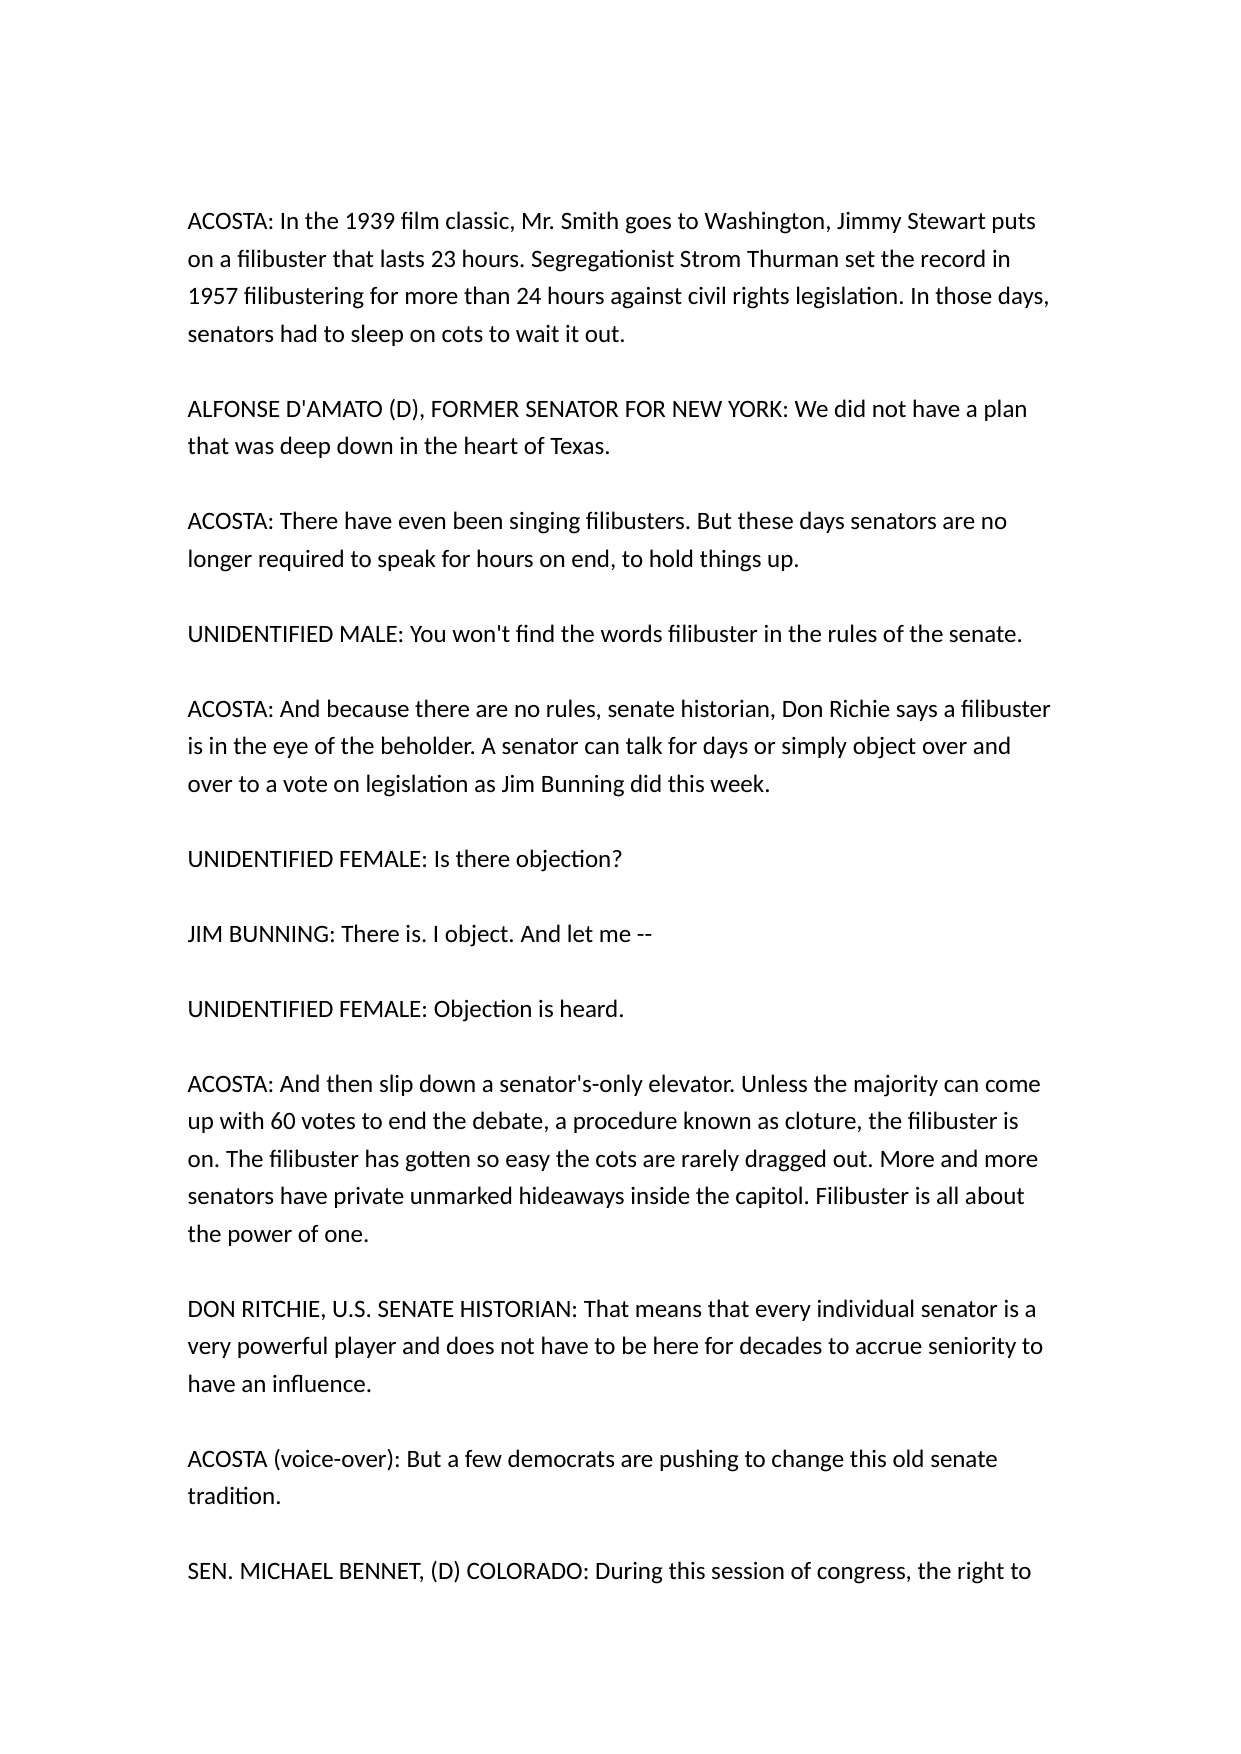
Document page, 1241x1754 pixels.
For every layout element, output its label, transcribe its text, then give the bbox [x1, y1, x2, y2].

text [187, 1552, 1053, 1589]
text ACOSTA: In the 1939 film classic, Mr. Smith goes to Washington, Jimmy Stewart puts on a filibuster that lasts 23 hours. Segregationist Strom Thurman set the record in 1957 filibustering for more than 24 hours against civil rights legislation. In those days, senators had to sleep on cots to wait it out. [187, 202, 1053, 352]
text UNIDENTIFIED FEMALE: Is there objection? [187, 839, 1053, 877]
text ACOSTA (voice-over): But a few democrats are pushing to change this old senate tradition. [187, 1439, 1053, 1514]
text ACOSTA: And then slip down a senator's-only elevator. Unless the majority can come up with 60 votes to end the debate, a procedure known as cloture, the filibuster is on. The filibuster has gotten so easy the cots are rarely dragged out. More and more senators have private unmarked hideaways inside the capitol. Filibuster is all about the power of one. [187, 1064, 1053, 1252]
text UNIDENTIFIED MALE: You won't find the words filibuster in the rules of the senate. [187, 614, 1053, 652]
text ACOSTA: There have even been singing filibusters. But these days senators are no longer required to speak for hours on end, to hold things up. [187, 502, 1053, 577]
text DON RITCHIE, U.S. SENATE HISTORIAN: That means that every individual senator is a very powerful player and does not have to be here for decades to accrue seniority to have an influence. [187, 1289, 1053, 1402]
text ACOSTA: And because there are no rules, senate historian, Don Richie says a filibuster is in the eye of the beholder. A senator can talk for days or simply object over and over to a vote on legislation as Jim Bunning did this week. [187, 689, 1053, 802]
text ALFONSE D'AMATO (D), FORMER SENATOR FOR NEW YORK: We did not have a plan that was deep down in the heart of Texas. [187, 389, 1053, 464]
text UNIDENTIFIED FEMALE: Objection is heard. [187, 989, 1053, 1027]
text JIM BUNNING: There is. I object. And let me -- [187, 914, 1053, 952]
